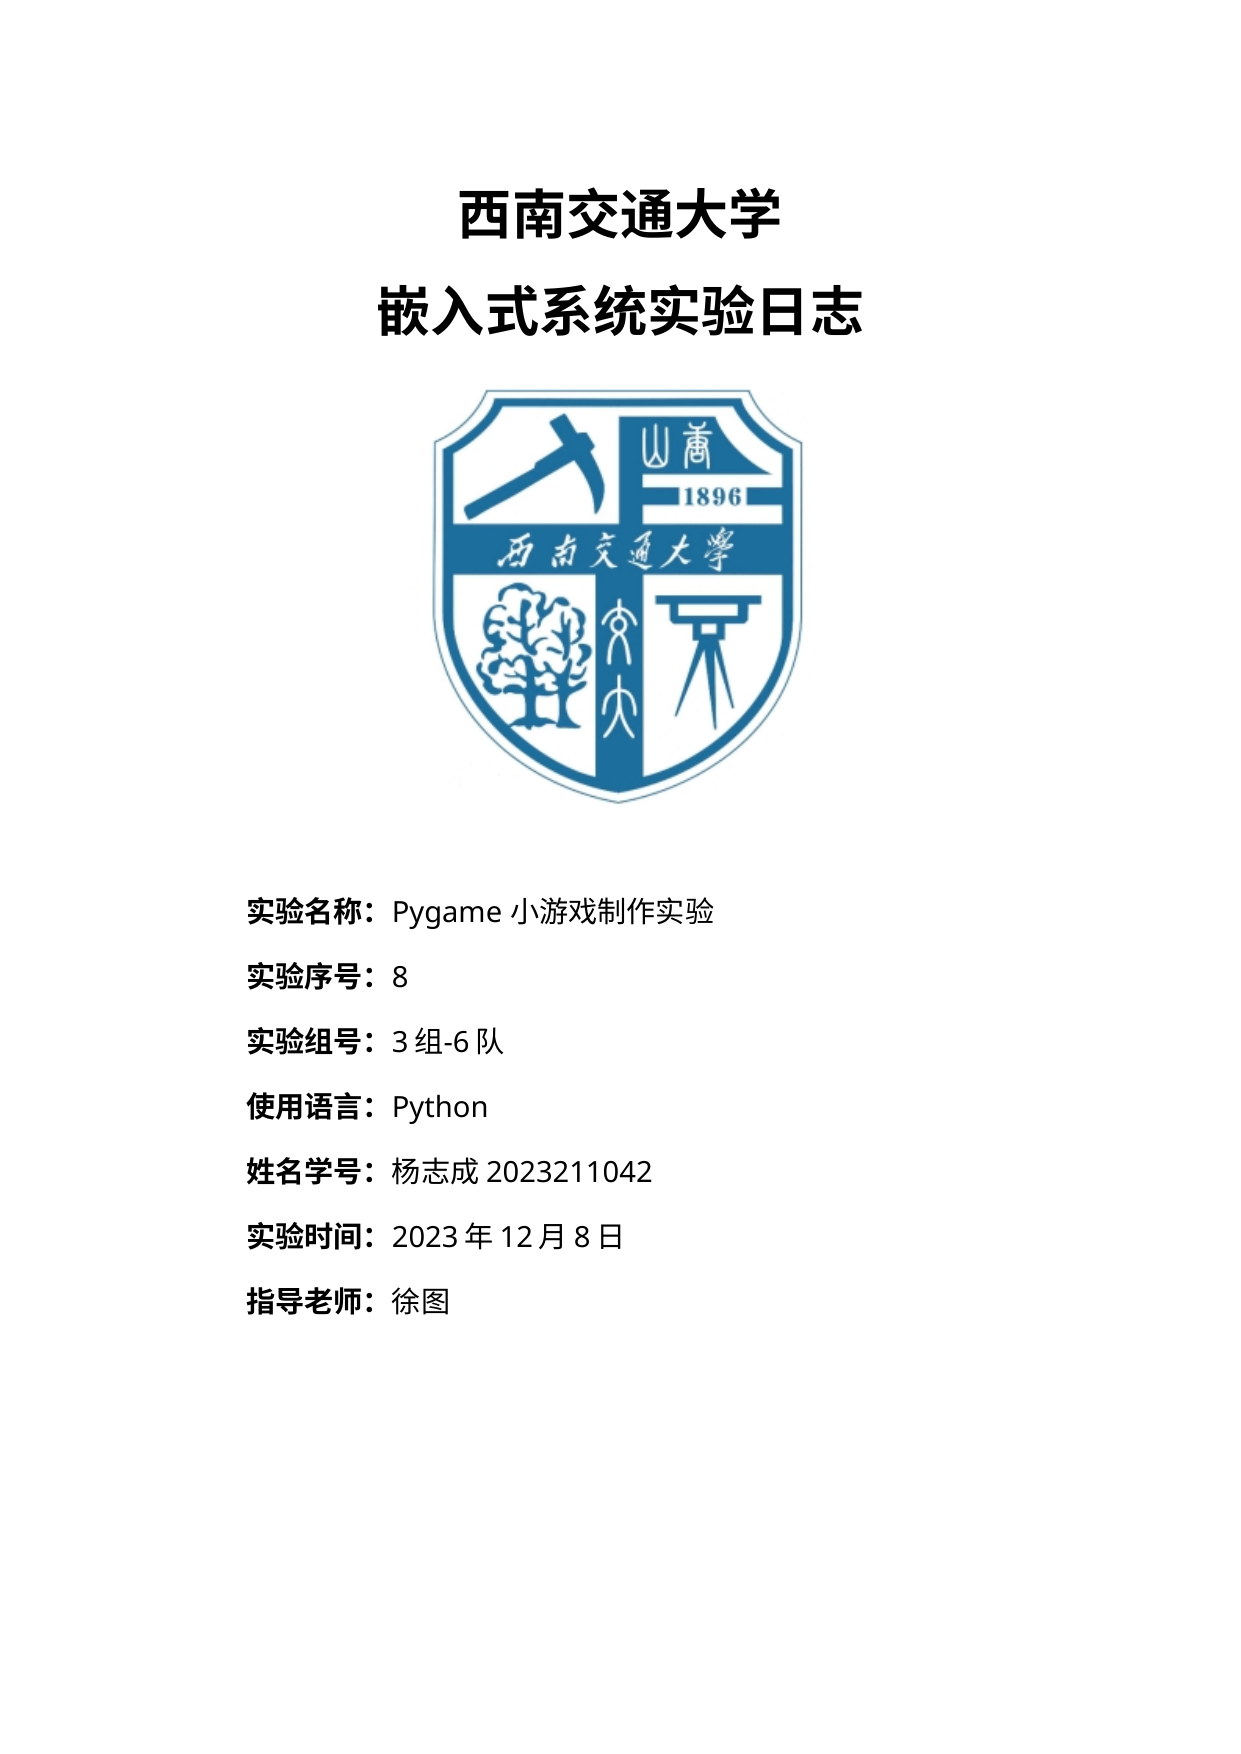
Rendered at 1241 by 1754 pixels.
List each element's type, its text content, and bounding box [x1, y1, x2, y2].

text 姓名学号：杨志成 2023211042 [187, 1137, 1053, 1202]
text 实验名称：Pygame 小游戏制作实验 [187, 877, 1053, 942]
text 嵌入式系统实验日志 [187, 259, 1053, 357]
text 实验组号：3组-6队 [187, 1007, 1053, 1072]
text 指导老师：徐图 [187, 1267, 1053, 1332]
text 使用语言：Python [187, 1072, 1053, 1137]
text 实验序号：8 [187, 942, 1053, 1007]
picture [411, 389, 829, 807]
text 西南交通大学 [187, 162, 1053, 259]
text 实验时间：2023年12月8日 [187, 1202, 1053, 1267]
